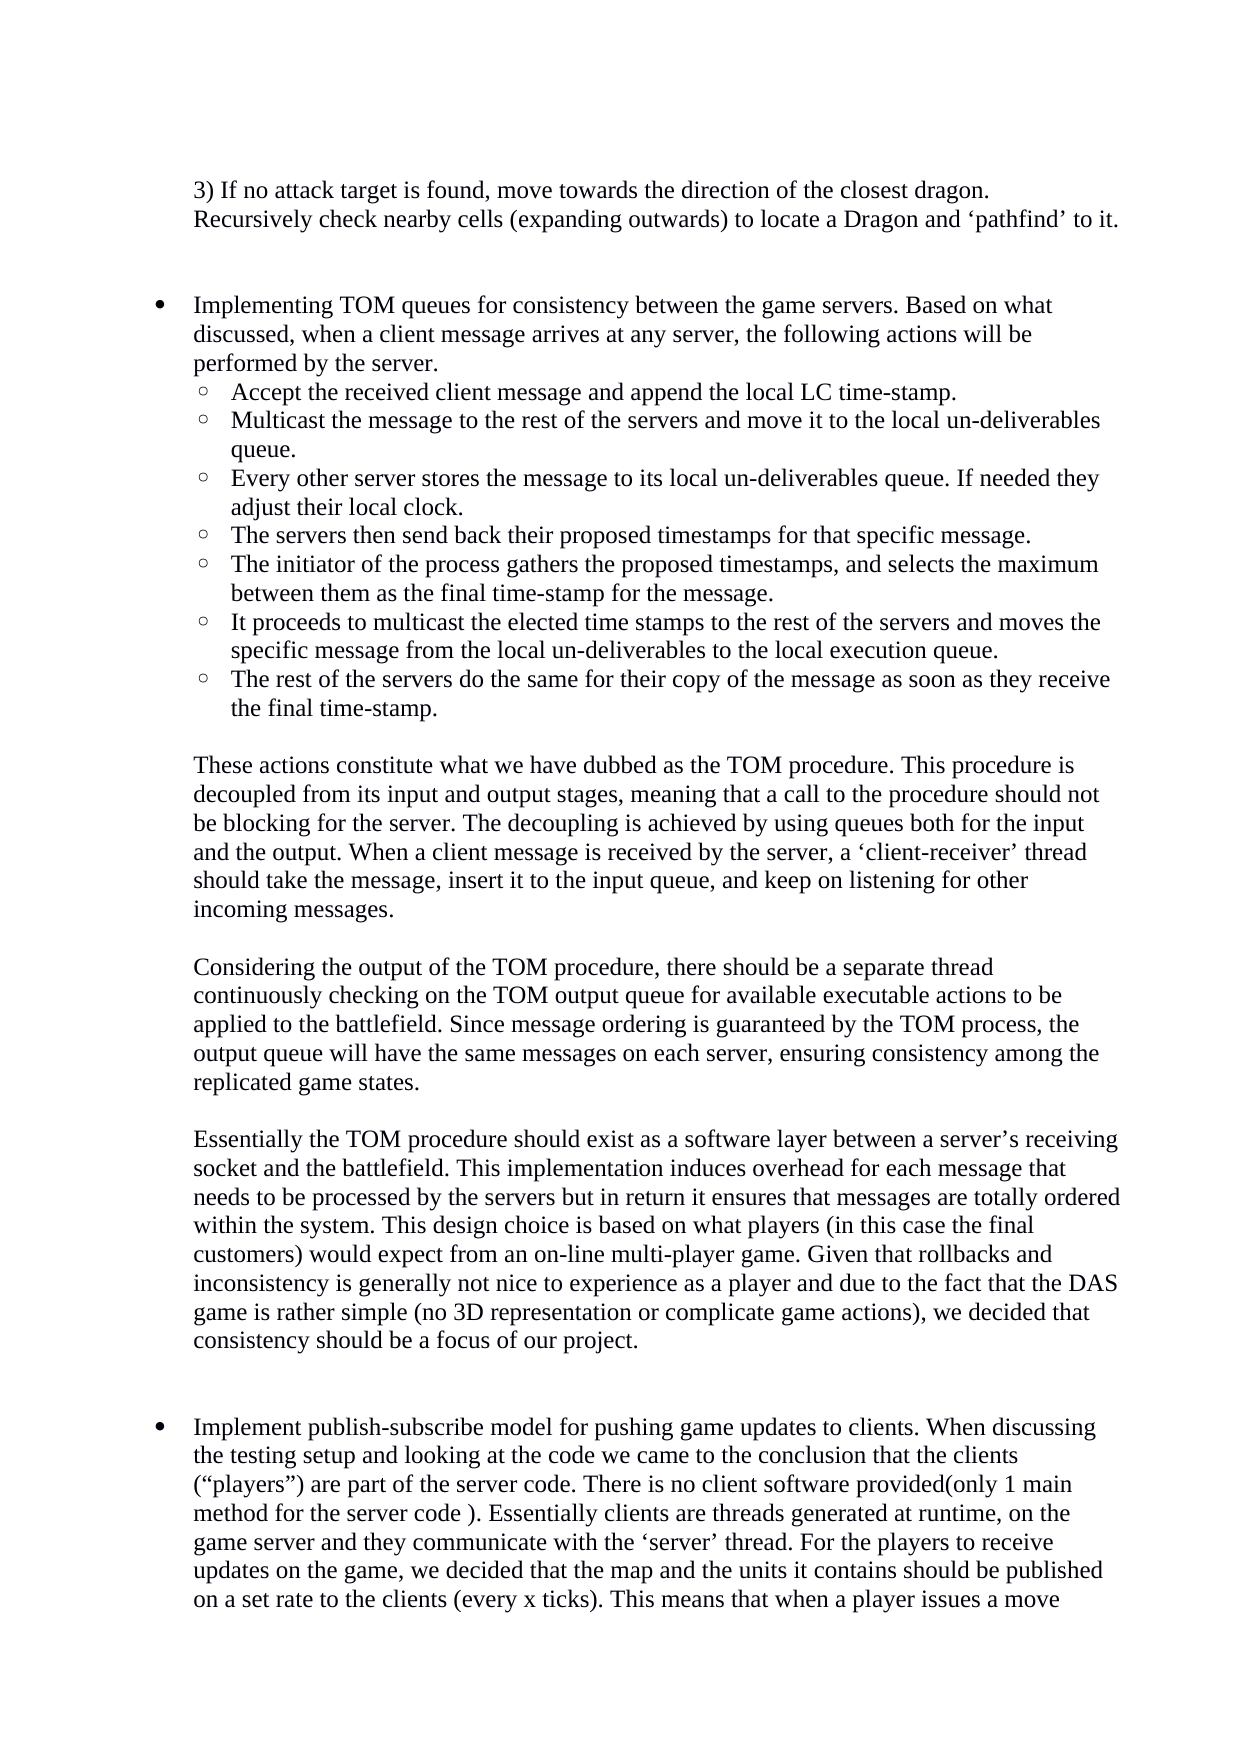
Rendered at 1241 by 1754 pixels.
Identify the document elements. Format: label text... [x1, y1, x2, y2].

text Considering the output of the TOM procedure, there should be a separate thread continuously checking on the TOM output queue for available executable actions to be applied to the battlefield. Since message ordering is guaranteed by the TOM process, the output queue will have the same messages on each server, ensuring consistency among the replicated game states. [118, 952, 1122, 1096]
list Accept the received client message and append the local LC time-stamp. [193, 377, 1122, 406]
text These actions constitute what we have dubbed as the TOM procedure. This procedure is decoupled from its input and output stages, meaning that a call to the procedure should not be blocking for the server. The decoupling is achieved by using queues both for the input and the output. When a client message is received by the server, a ‘client-receiver’ thread should take the message, insert it to the input queue, and keep on listening for other incoming messages. [118, 751, 1122, 923]
text Essentially the TOM procedure should exist as a software layer between a server’s receiving socket and the battlefield. This implementation induces overhead for each message that needs to be processed by the servers but in return it ensures that messages are totally ordered within the system. This design choice is based on what players (in this case the final customers) would expect from an on-line multi-player game. Given that rollbacks and inconsistency is generally not nice to experience as a player and due to the fact that the DAS game is rather simple (no 3D representation or complicate game actions), we decided that consistency should be a focus of our project. [118, 1124, 1122, 1354]
list It proceeds to multicast the elected time stamps to the rest of the servers and moves the specific message from the local un-deliverables to the local execution queue. [193, 607, 1122, 664]
list Implementing TOM queues for consistency between the game servers. Based on what discussed, when a client message arrives at any server, the following actions will be performed by the server. [156, 291, 1122, 377]
list The rest of the servers do the same for their copy of the message as soon as they receive the final time-stamp. [193, 664, 1122, 722]
list Every other server stores the message to its local un-deliverables queue. If needed they adjust their local clock. [193, 463, 1122, 521]
text Recursively check nearby cells (expanding outwards) to locate a Dragon and ‘pathfind’ to it. [118, 204, 1122, 233]
list Multicast the message to the rest of the servers and move it to the local un-deliverables queue. [193, 406, 1122, 463]
list The servers then send back their proposed timestamps for that specific message. [193, 521, 1122, 549]
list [156, 1412, 1122, 1613]
text 3) If no attack target is found, move towards the direction of the closest dragon. [118, 176, 1122, 204]
list The initiator of the process gathers the proposed timestamps, and selects the maximum between them as the final time-stamp for the message. [193, 549, 1122, 607]
